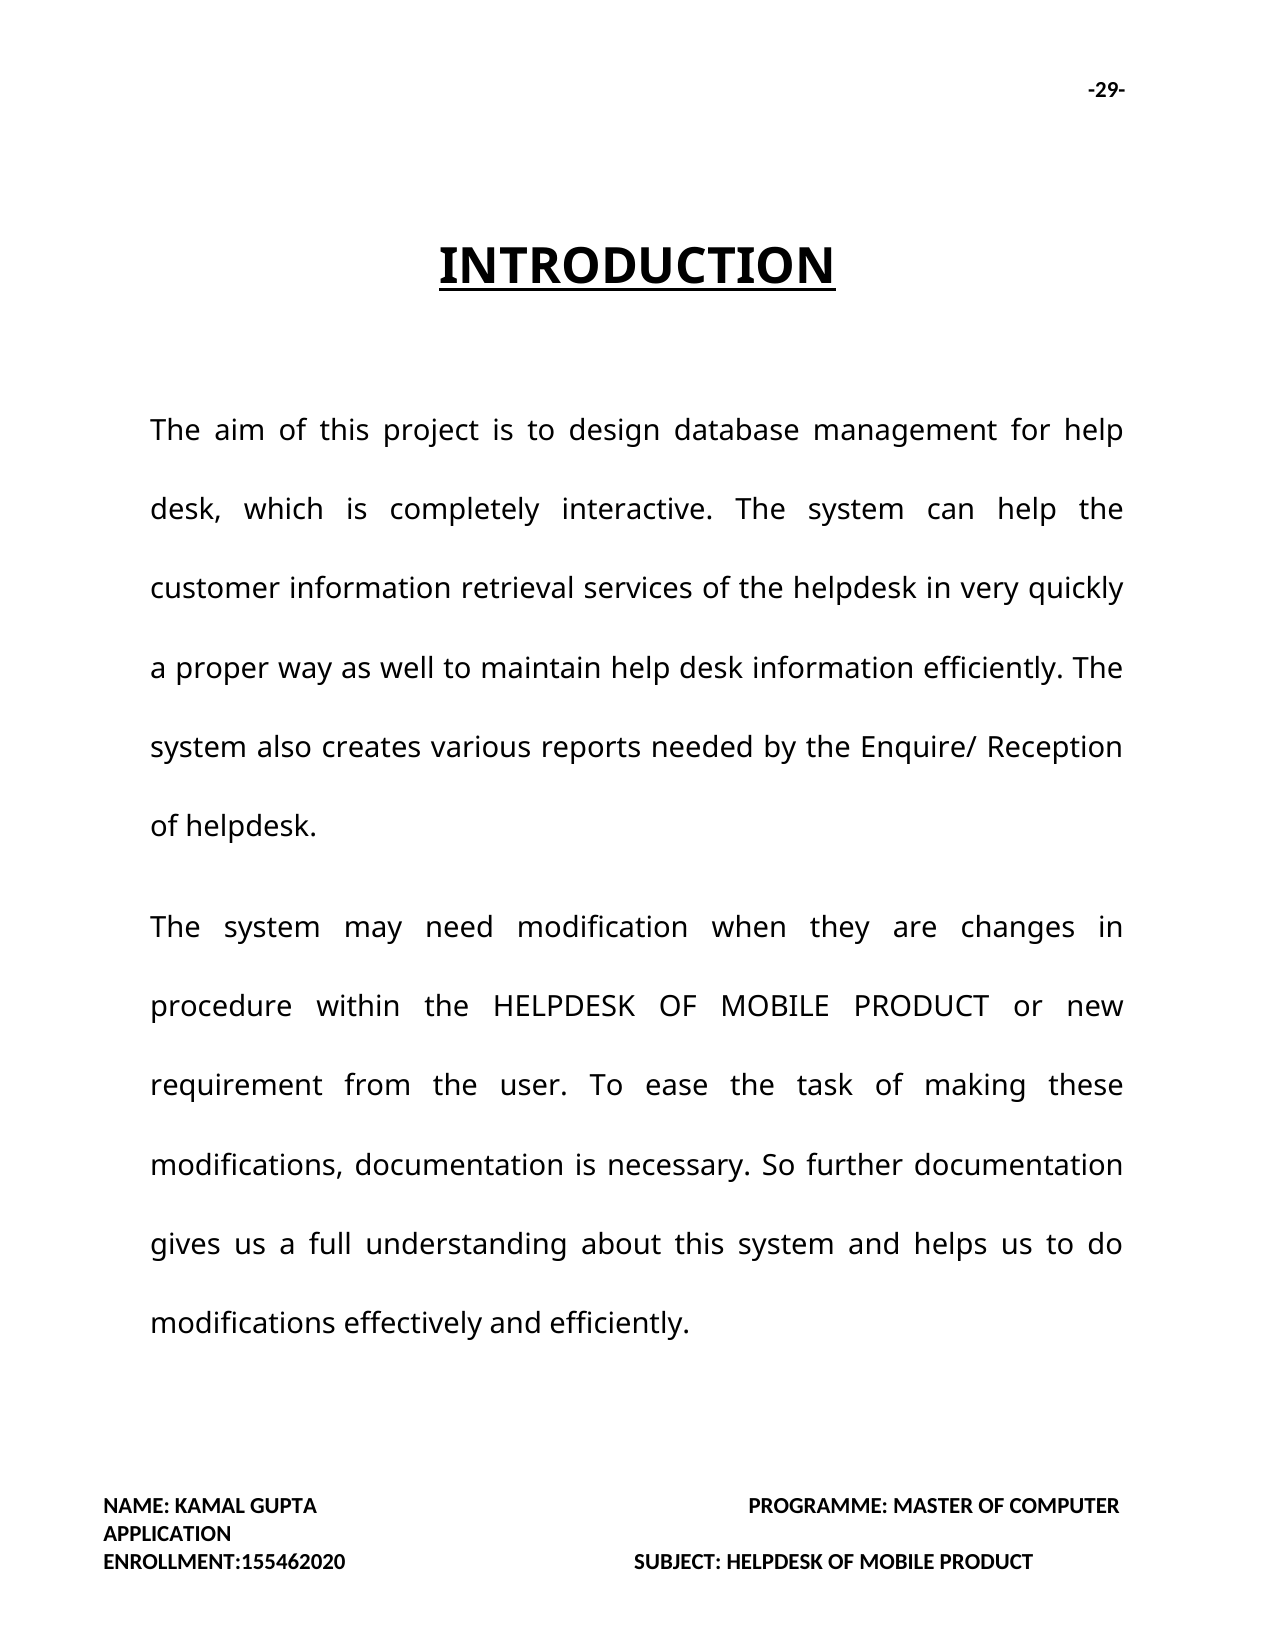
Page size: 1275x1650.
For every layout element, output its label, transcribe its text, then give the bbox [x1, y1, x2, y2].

text The system may need modification when they are changes in procedure within the HELPDESK OF MOBILE PRODUCT or new requirement from the user. To ease the task of making these modifications, documentation is necessary. So further documentation gives us a full understanding about this system and helps us to do modifications effectively and efficiently. [150, 906, 1125, 1342]
text The aim of this project is to design database management for help desk, which is completely interactive. The system can help the customer information retrieval services of the helpdesk in very quickly a proper way as well to maintain help desk information efficiently. The system also creates various reports needed by the Enquire/ Reception of helpdesk. [150, 409, 1125, 845]
text INTRODUCTION [150, 230, 1125, 298]
